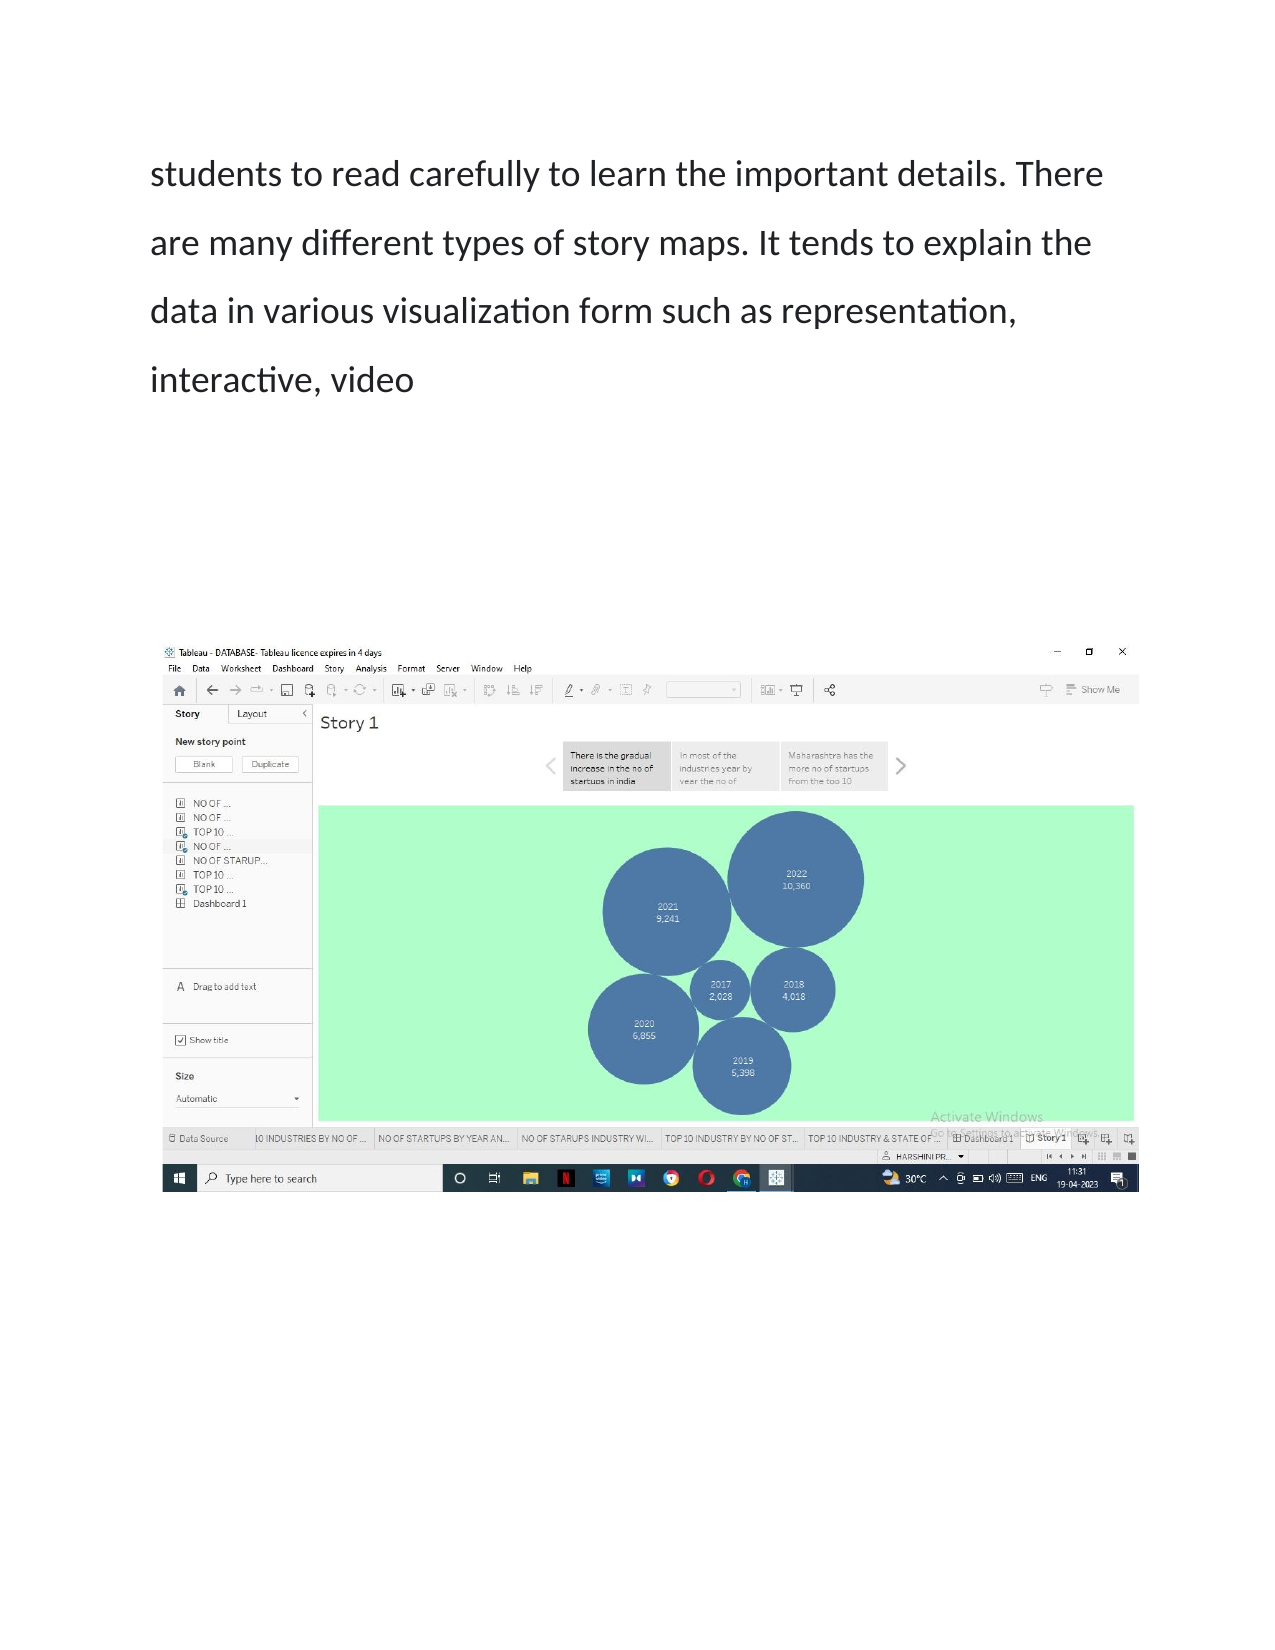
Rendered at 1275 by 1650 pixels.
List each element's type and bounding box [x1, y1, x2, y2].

picture [162, 645, 1139, 1192]
text [150, 150, 1125, 402]
